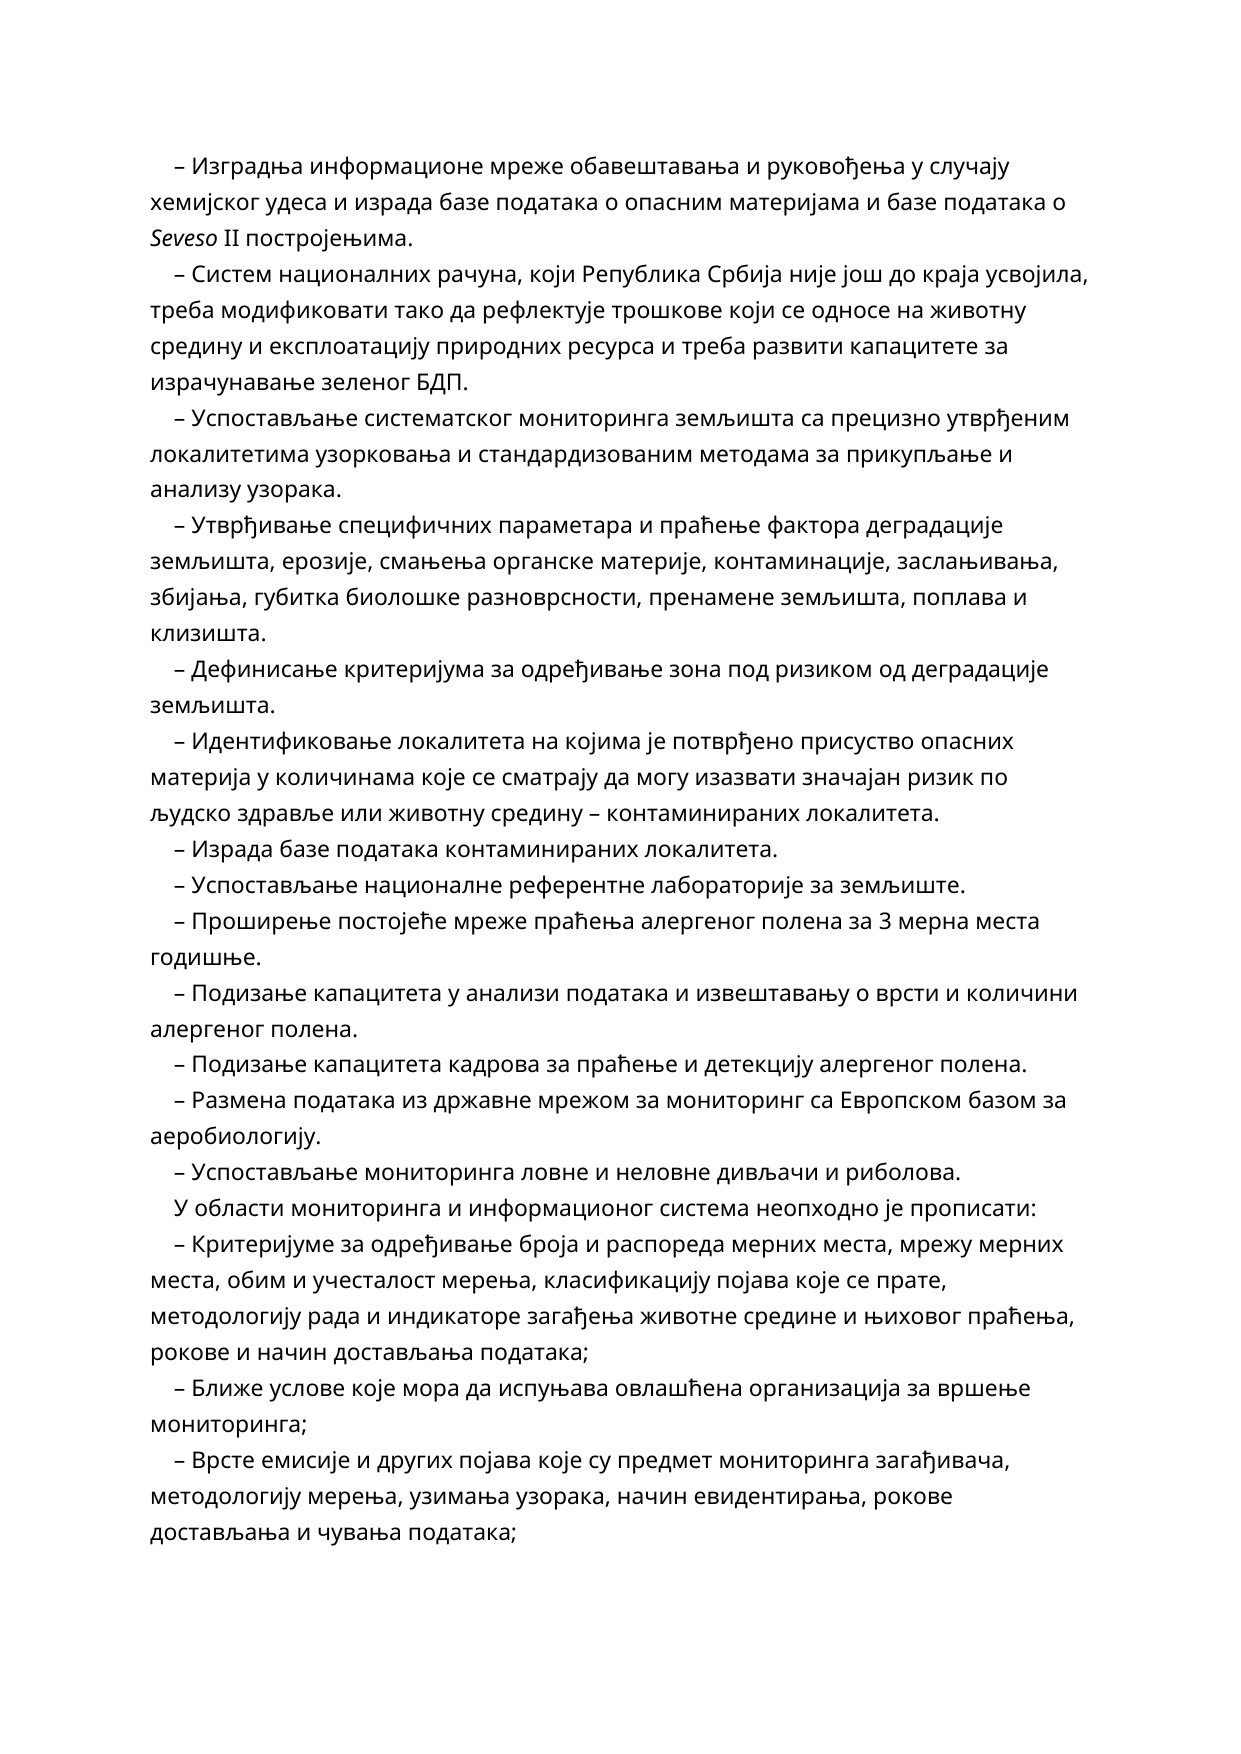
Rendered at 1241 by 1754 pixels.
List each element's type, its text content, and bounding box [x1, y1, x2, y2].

text – Успостављање систематског мониторинга земљишта са прецизно утврђеним локалитетима узорковања и стандардизованим методама за прикупљање и анализу узорака. [150, 402, 1090, 505]
text – Израда базе података контаминираних локалитета. [150, 833, 1090, 864]
text – Утврђивање специфичних параметара и праћење фактора деградације земљишта, ерозије, смањења органске материје, контаминације, заслањивања, збијања, губитка биолошке разноврсности, пренамене земљишта, поплава и клизишта. [150, 509, 1090, 648]
text – Систем националних рачуна, који Република Србија није још до краја усвојила, треба модификовати тако да рефлектује трошкове који се односе на животну средину и експлоатацију природних ресурса и треба развити капацитете за израчунавање зеленог БДП. [150, 258, 1090, 397]
text – Успостављање националне референтне лабораторије за земљиште. [150, 869, 1090, 900]
text У области мониторинга и информационог система неопходно је прописати: [150, 1192, 1090, 1223]
text – Изградња информационе мреже обавештавања и руковођења у случају хемијског удеса и израда базе података о опасним материјама и базе података о Seveso II постројењима. [150, 150, 1090, 253]
text – Успостављање мониторинга ловне и неловне дивљачи и риболова. [150, 1156, 1090, 1187]
text – Размена података из државне мрежом за мониторинг са Европском базом за аеробиологију. [150, 1084, 1090, 1152]
text – Критеријуме за одређивање броја и распореда мерних места, мрежу мерних места, обим и учесталост мерења, класификацију појава које се прате, методологију рада и индикаторе загађења животне средине и њиховог праћења, рокове и начин достављања података; [150, 1228, 1090, 1367]
text – Проширење постојеће мреже праћења алергеног полена за 3 мерна места годишње. [150, 905, 1090, 972]
text – Дефинисање критеријума за одређивање зона под ризиком од деградације земљишта. [150, 653, 1090, 720]
text – Подизање капацитета у анализи података и извештавању о врсти и количини алергеног полена. [150, 977, 1090, 1044]
text – Подизање капацитета кадрова за праћење и детекцију алергеног полена. [150, 1048, 1090, 1080]
text – Ближе услове које мора да испуњава овлашћена организација за вршење мониторинга; [150, 1372, 1090, 1439]
text – Врсте емисије и других појава које су предмет мониторинга загађивача, методологију мерења, узимања узорака, начин евидентирања, рокове достављања и чувања података; [150, 1444, 1090, 1547]
text – Идентификовање локалитета на којима је потврђено присуство опасних материја у количинама које се сматрају да могу изазвати значајан ризик по људско здравље или животну средину – контаминираних локалитета. [150, 725, 1090, 828]
